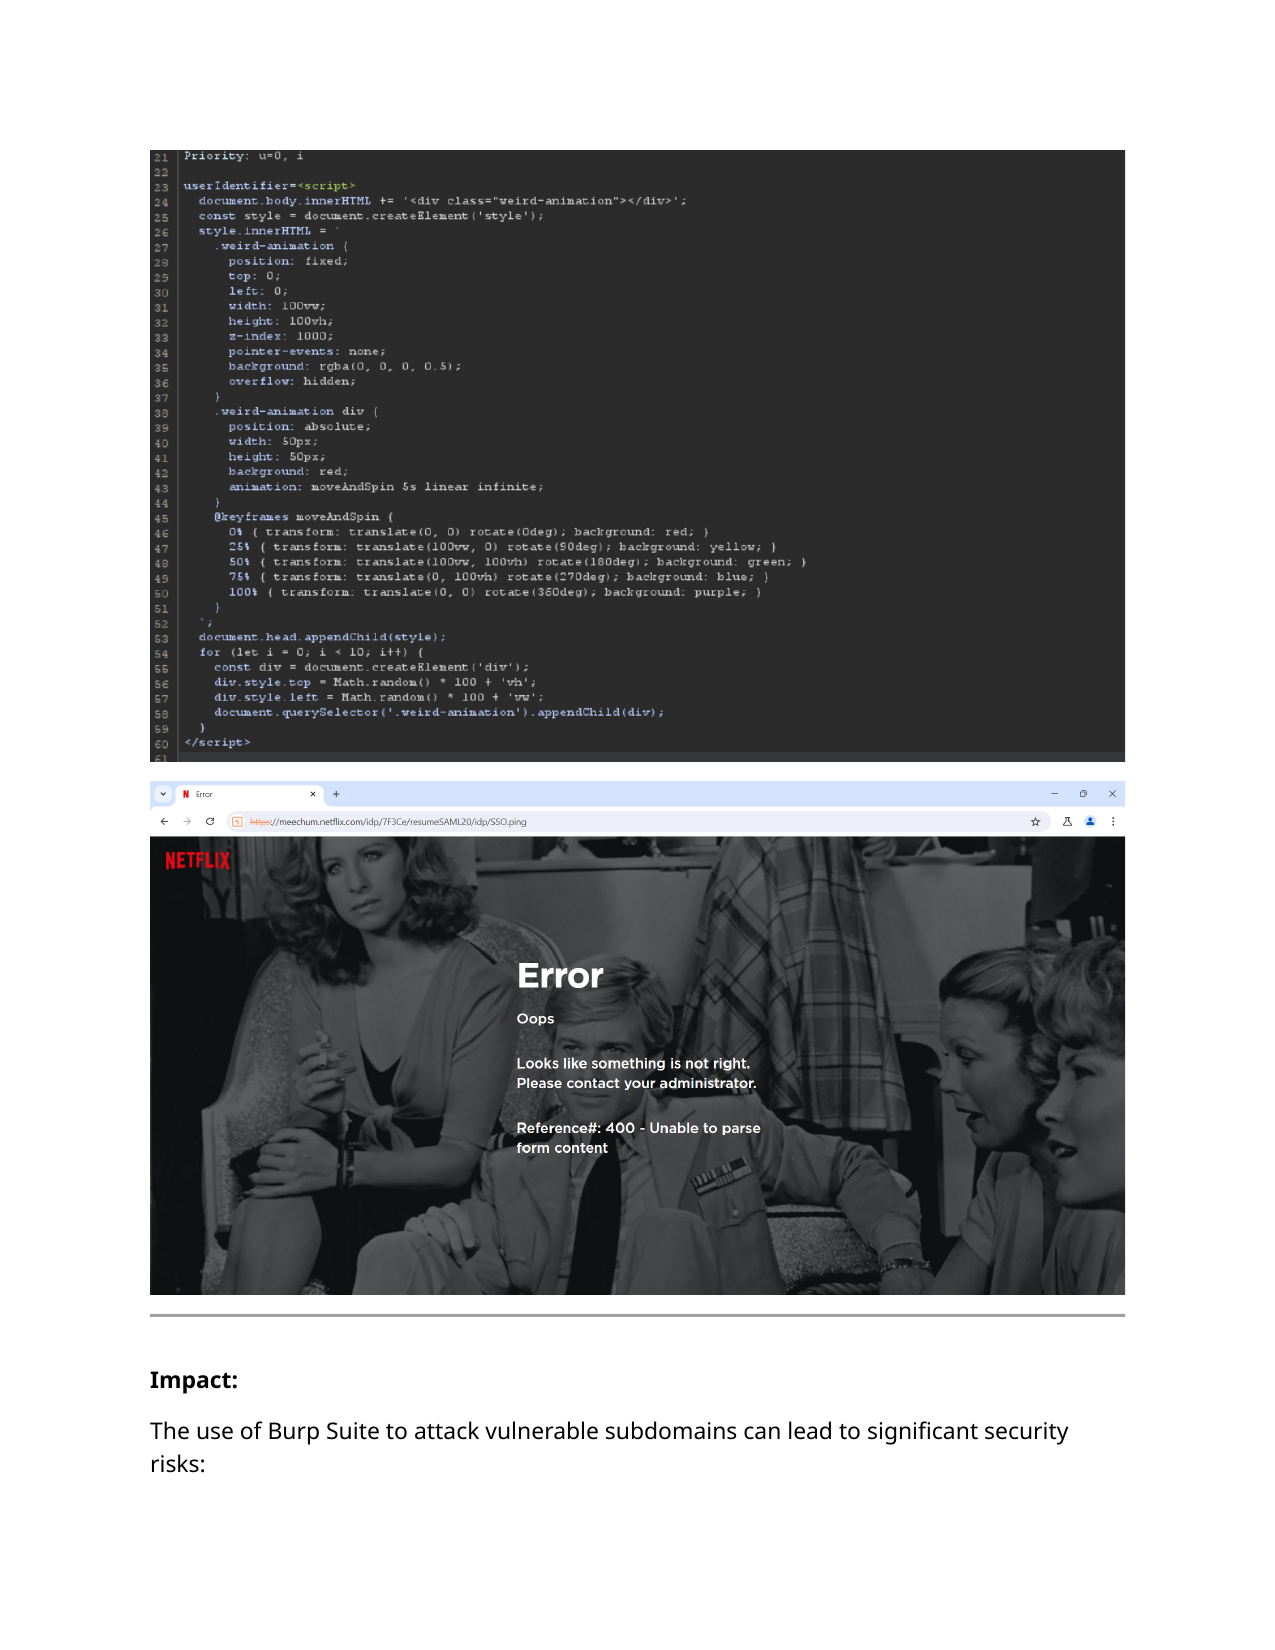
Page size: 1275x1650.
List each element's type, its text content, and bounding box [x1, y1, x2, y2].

text The use of Burp Suite to attack vulnerable subdomains can lead to significant security risks: [150, 1414, 1125, 1479]
text Impact: [150, 1364, 1125, 1395]
picture [150, 781, 1125, 1295]
picture [150, 150, 1125, 762]
